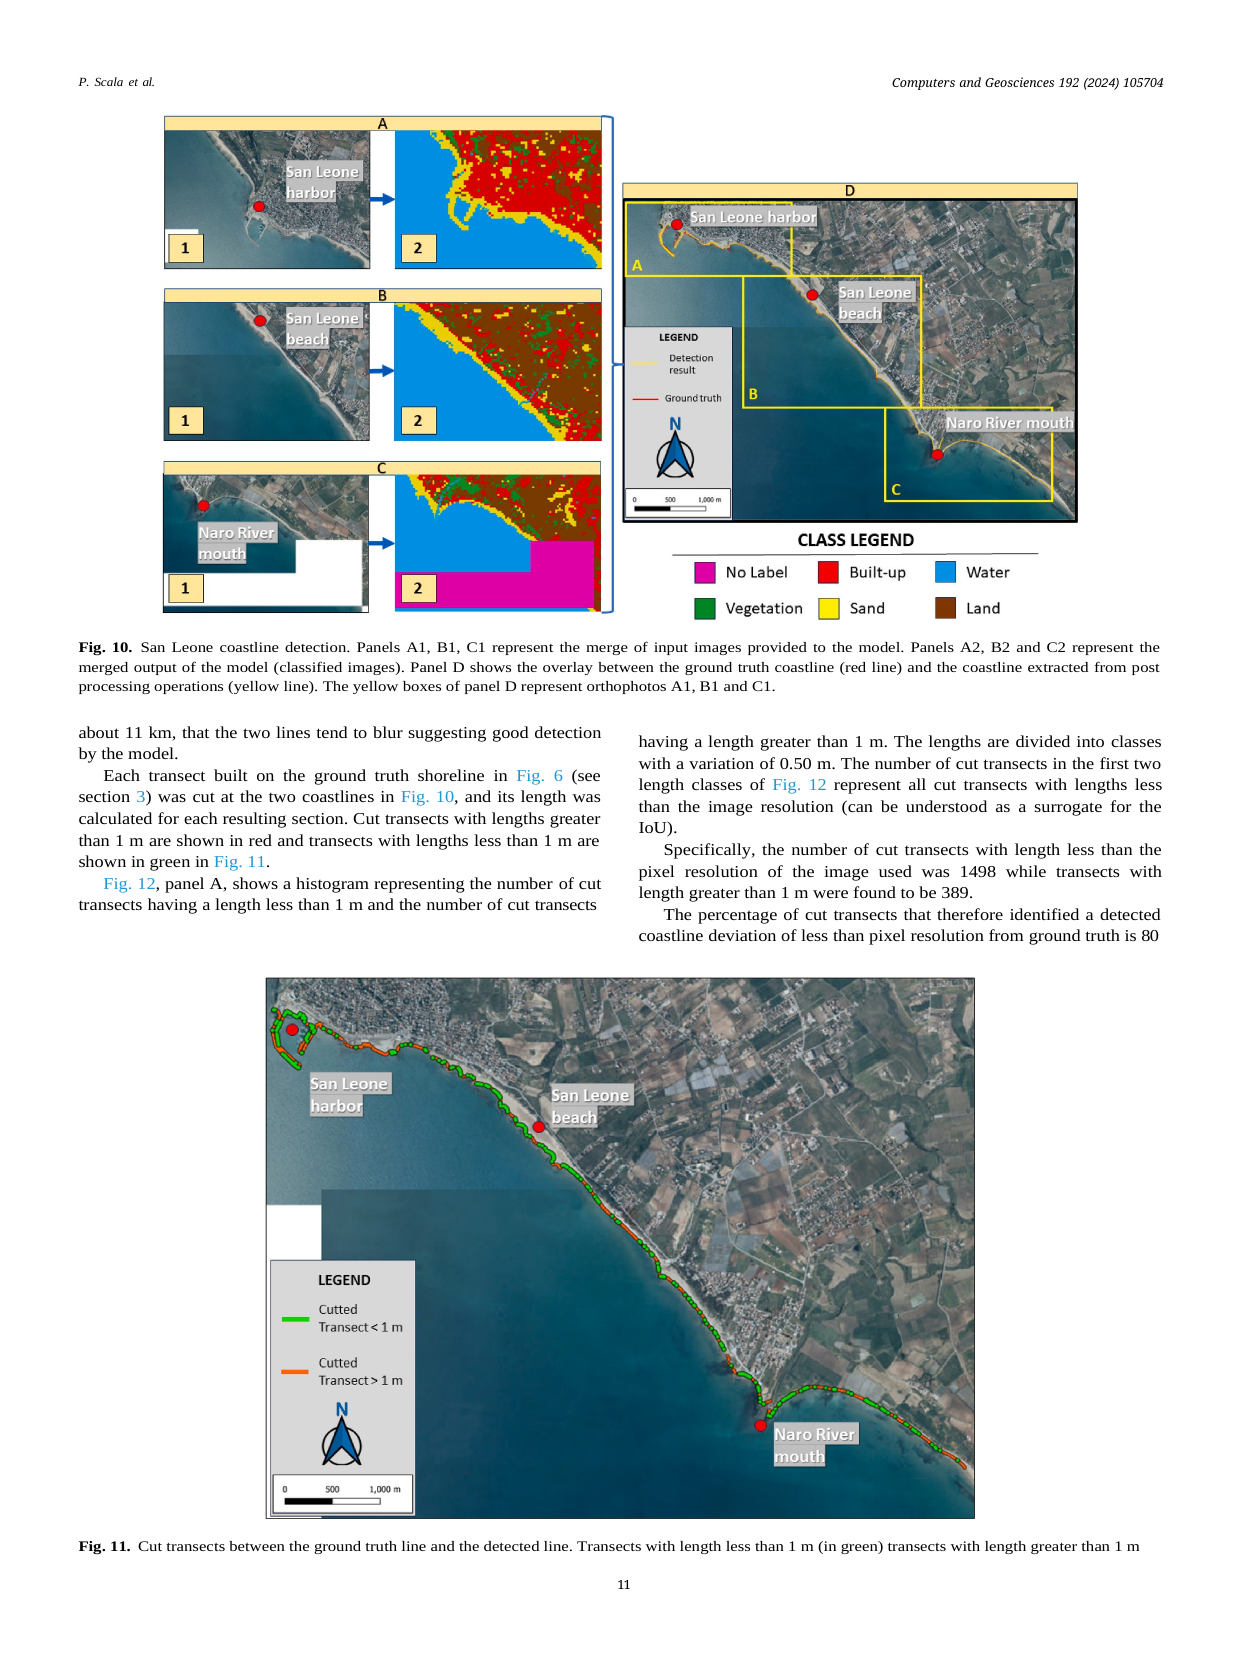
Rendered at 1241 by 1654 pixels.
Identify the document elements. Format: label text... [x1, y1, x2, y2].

text The percentage of cut transects that therefore identified a detected coastline deviation of less than pixel resolution from ground truth is 80 [638, 904, 1162, 945]
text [78, 1538, 1159, 1554]
text about 11 km, that the two lines tend to blur suggesting good detection by the model. [78, 722, 601, 763]
text having a length greater than 1 m. The lengths are divided into classes with a variation of 0.50 m. The number of cut transects in the first two length classes of Fig. 12 represent all cut transects with lengths less than the image resolution (can be understood as a surrogate for the IoU). [638, 732, 1162, 837]
text Fig. 10. San Leone coastline detection. Panels A1, B1, C1 represent the merge of input images provided to the model. Panels A2, B2 and C2 represent the merged output of the model (classified images). Panel D shows the overlay between the ground truth coastline (red line) and the coastline extracted from post processing operations (yellow line). The yellow boxes of panel D represent orthophotos A1, B1 and C1. [78, 639, 1162, 695]
text Specifically, the number of cut transects with length less than the pixel resolution of the image used was 1498 while transects with length greater than 1 m were found to be 389. [638, 840, 1162, 902]
text Each transect built on the ground truth shoreline in Fig. 6 (see section 3) was cut at the two coastlines in Fig. 10, and its length was calculated for each resulting section. Cut transects with lengths greater than 1 m are shown in red and transects with lengths less than 1 m are shown in green in Fig. 11. [78, 766, 601, 871]
picture [161, 114, 1079, 621]
picture [264, 977, 976, 1520]
text Fig. 12, panel A, shows a histogram representing the number of cut transects having a length less than 1 m and the number of cut transects [78, 873, 601, 914]
